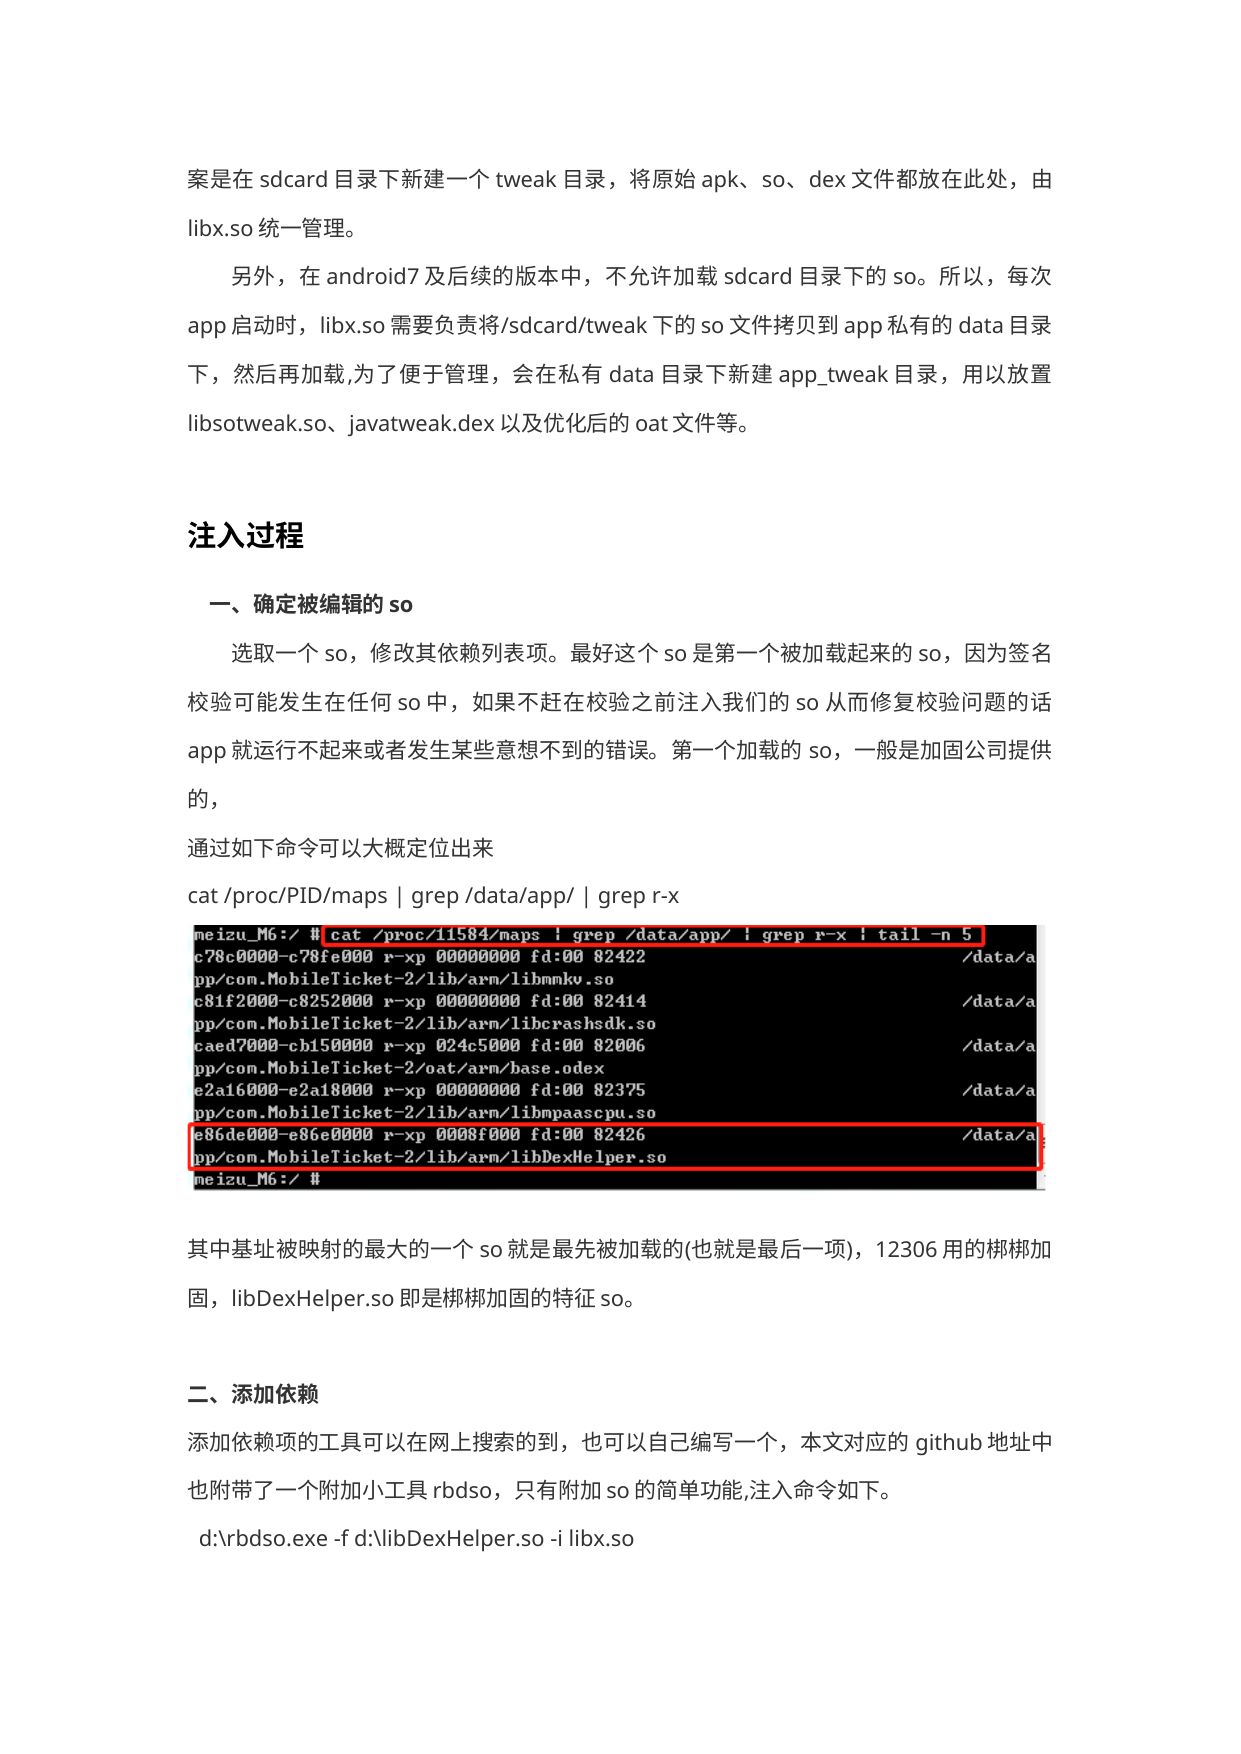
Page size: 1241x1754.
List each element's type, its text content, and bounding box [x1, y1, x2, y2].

list cat /proc/PID/maps | grep /data/app/ | grep r-x [187, 878, 1053, 911]
list 添加依赖项的工具可以在网上搜索的到，也可以自己编写一个，本文对应的github地址中也附带了一个附加小工具rbdso，只有附加so的简单功能,注入命令如下。 [187, 1424, 1053, 1506]
list 二、添加依赖 [187, 1376, 1053, 1409]
picture [187, 925, 1046, 1192]
list 注入过程 [187, 501, 1053, 566]
list 一、确定被编辑的so [187, 587, 1053, 620]
list 另外，在android7及后续的版本中，不允许加载sdcard目录下的so。所以，每次app启动时，libx.so需要负责将/sdcard/tweak下的so文件拷贝到app私有的data目录下，然后再加载,为了便于管理，会在私有data目录下新建app_tweak目录，用以放置libsotweak.so、javatweak.dex以及优化后的oat文件等。 [187, 259, 1053, 438]
list 选取一个so，修改其依赖列表项。最好这个so是第一个被加载起来的so，因为签名校验可能发生在任何so中，如果不赶在校验之前注入我们的so从而修复校验问题的话，app就运行不起来或者发生某些意想不到的错误。第一个加载的so，一般是加固公司提供的， [187, 636, 1053, 814]
list d:\rbdso.exe -f d:\libDexHelper.so -i libx.so [187, 1522, 1053, 1554]
list 通过如下命令可以大概定位出来 [187, 830, 1053, 863]
list 其中基址被映射的最大的一个so就是最先被加载的(也就是最后一项)，12306用的梆梆加固，libDexHelper.so即是梆梆加固的特征so。 [187, 1232, 1053, 1313]
